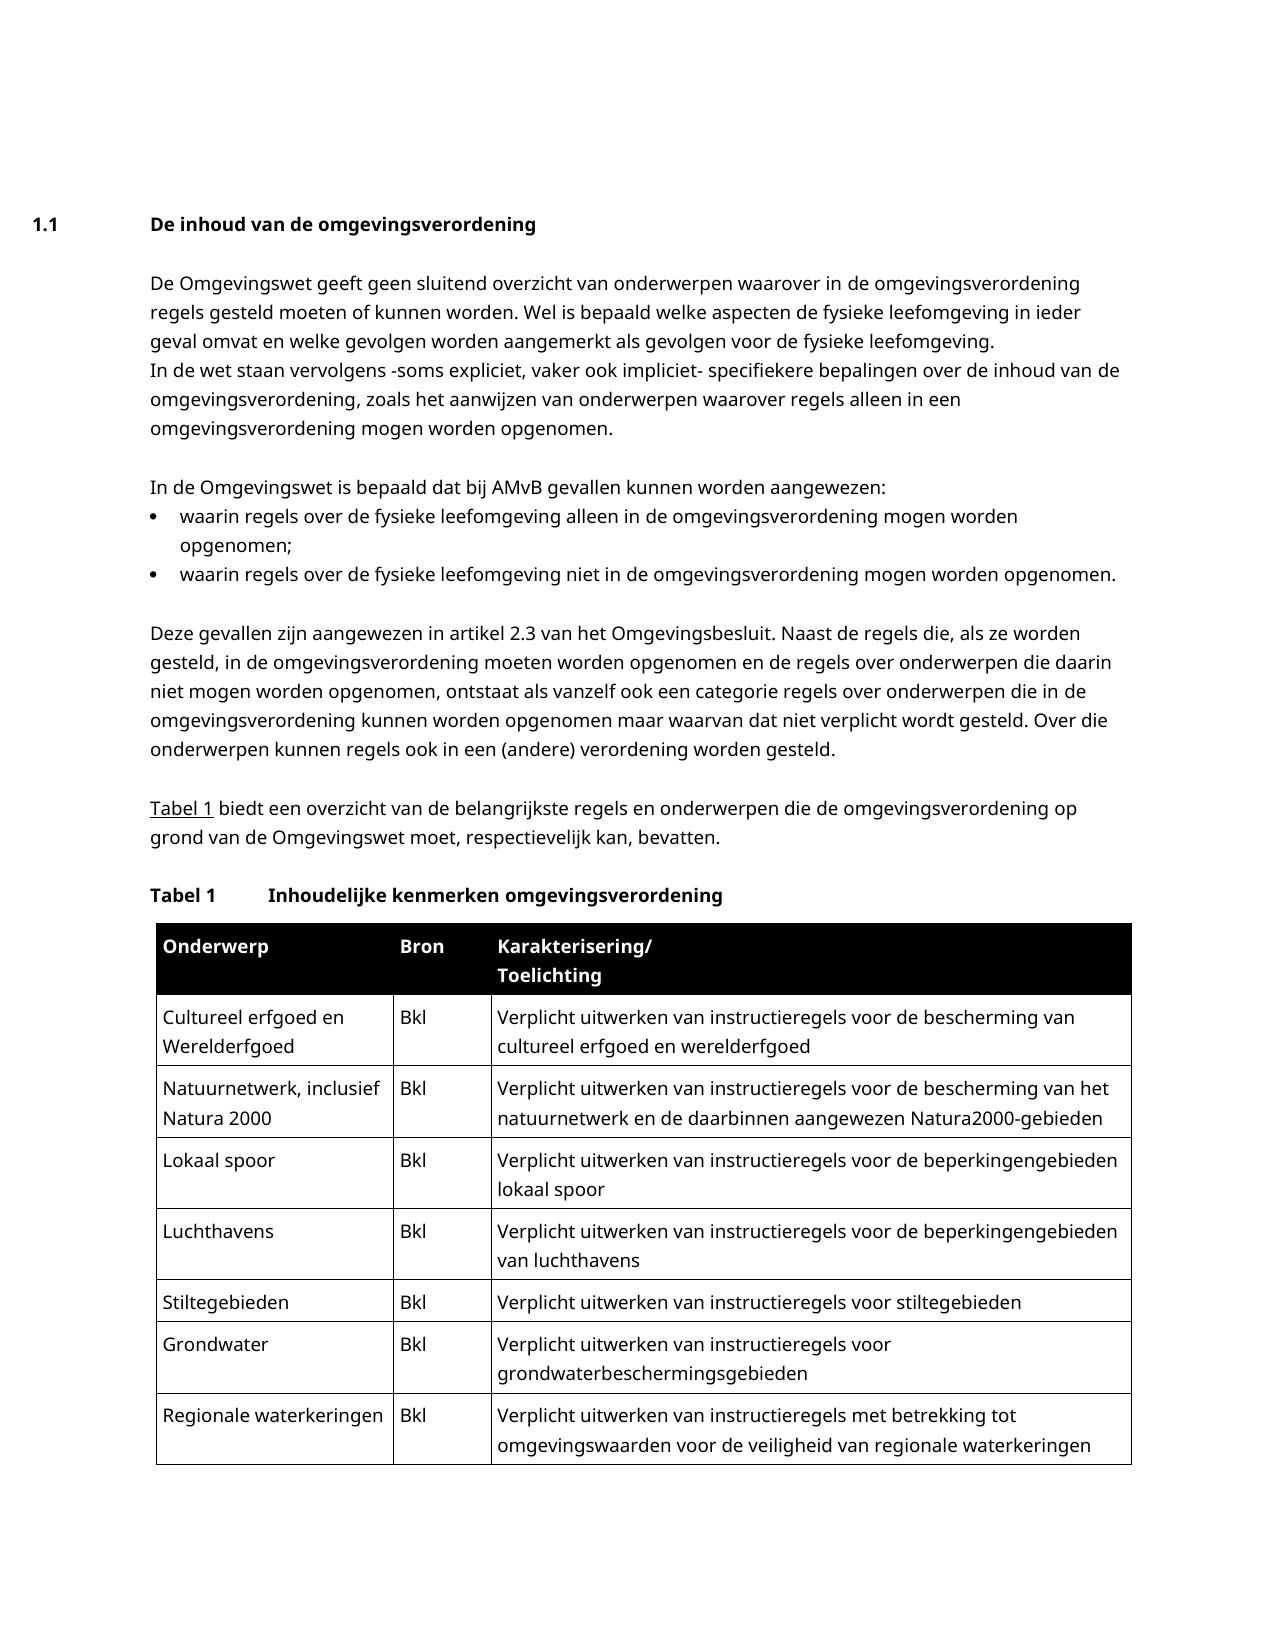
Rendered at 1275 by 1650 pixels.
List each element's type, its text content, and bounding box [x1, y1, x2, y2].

table_cell Luchthavens [157, 1209, 393, 1279]
table_cell Grondwater [157, 1322, 393, 1392]
text Deze gevallen zijn aangewezen in artikel 2.3 van het Omgevingsbesluit. Naast de regels die, als ze worden gesteld, in de omgevingsverordening moeten worden opgenomen en de regels over onderwerpen die daarin niet mogen worden opgenomen, ontstaat als vanzelf ook een categorie regels over onderwerpen die in de omgevingsverordening kunnen worden opgenomen maar waarvan dat niet verplicht wordt gesteld. Over die onderwerpen kunnen regels ook in een (andere) verordening worden gesteld. [150, 617, 1125, 762]
table_cell Bkl [394, 995, 491, 1065]
subtitle De inhoud van de omgevingsverordening [32, 208, 1125, 237]
table_cell Verplicht uitwerken van instructieregels voor de beperkingengebieden van luchthavens [492, 1209, 1131, 1279]
table_cell Verplicht uitwerken van instructieregels voor de bescherming van cultureel erfgoed en werelderfgoed [492, 995, 1131, 1065]
text Tabel 4 biedt een overzicht van de belangrijkste regels en onderwerpen die de omgevingsverordening op grond van de Omgevingswet moet, respectievelijk kan, bevatten. [150, 792, 1125, 850]
table_cell Verplicht uitwerken van instructieregels voor stiltegebieden [492, 1280, 1131, 1321]
text De Omgevingswet geeft geen sluitend overzicht van onderwerpen waarover in de omgevingsverordening regels gesteld moeten of kunnen worden. Wel is bepaald welke aspecten de fysieke leefomgeving in ieder geval omvat en welke gevolgen worden aangemerkt als gevolgen voor de fysieke leefomgeving. [150, 267, 1125, 354]
text In de Omgevingswet is bepaald dat bij AMvB gevallen kunnen worden aangewezen: [150, 471, 1125, 500]
table_cell Natuurnetwerk, inclusief Natura 2000 [157, 1066, 393, 1137]
table_cell Cultureel erfgoed en Werelderfgoed [157, 995, 393, 1065]
table_cell Verplicht uitwerken van instructieregels met betrekking tot omgevingswaarden voor de veiligheid van regionale waterkeringen [492, 1394, 1131, 1464]
table_cell Bkl [394, 1322, 491, 1392]
table_cell Bkl [394, 1066, 491, 1137]
text waarin regels over de fysieke leefomgeving niet in de omgevingsverordening mogen worden opgenomen. [150, 558, 1125, 587]
table_cell Lokaal spoor [157, 1138, 393, 1208]
text waarin regels over de fysieke leefomgeving alleen in de omgevingsverordening mogen worden opgenomen; [150, 500, 1125, 558]
text In de wet staan vervolgens -soms expliciet, vaker ook impliciet- specifiekere bepalingen over de inhoud van de omgevingsverordening, zoals het aanwijzen van onderwerpen waarover regels alleen in een omgevingsverordening mogen worden opgenomen. [150, 354, 1125, 442]
table_cell Bkl [394, 1209, 491, 1279]
table_cell Verplicht uitwerken van instructieregels voor grondwaterbeschermingsgebieden [492, 1322, 1131, 1392]
table_cell Bkl [394, 1138, 491, 1208]
table_header Onderwerp [157, 924, 393, 994]
table_header Karakterisering/ Toelichting [492, 924, 1131, 994]
table_header Bron [394, 924, 491, 994]
table_cell Bkl [394, 1394, 491, 1464]
table_cell Stiltegebieden [157, 1280, 393, 1321]
text Inhoudelijke kenmerken omgevingsverordening [150, 879, 1125, 908]
table_cell Verplicht uitwerken van instructieregels voor de bescherming van het natuurnetwerk en de daarbinnen aangewezen Natura2000-gebieden [492, 1066, 1131, 1137]
table_cell Bkl [394, 1280, 491, 1321]
table_cell Verplicht uitwerken van instructieregels voor de beperkingengebieden lokaal spoor [492, 1138, 1131, 1208]
table_cell Regionale waterkeringen [157, 1394, 393, 1464]
